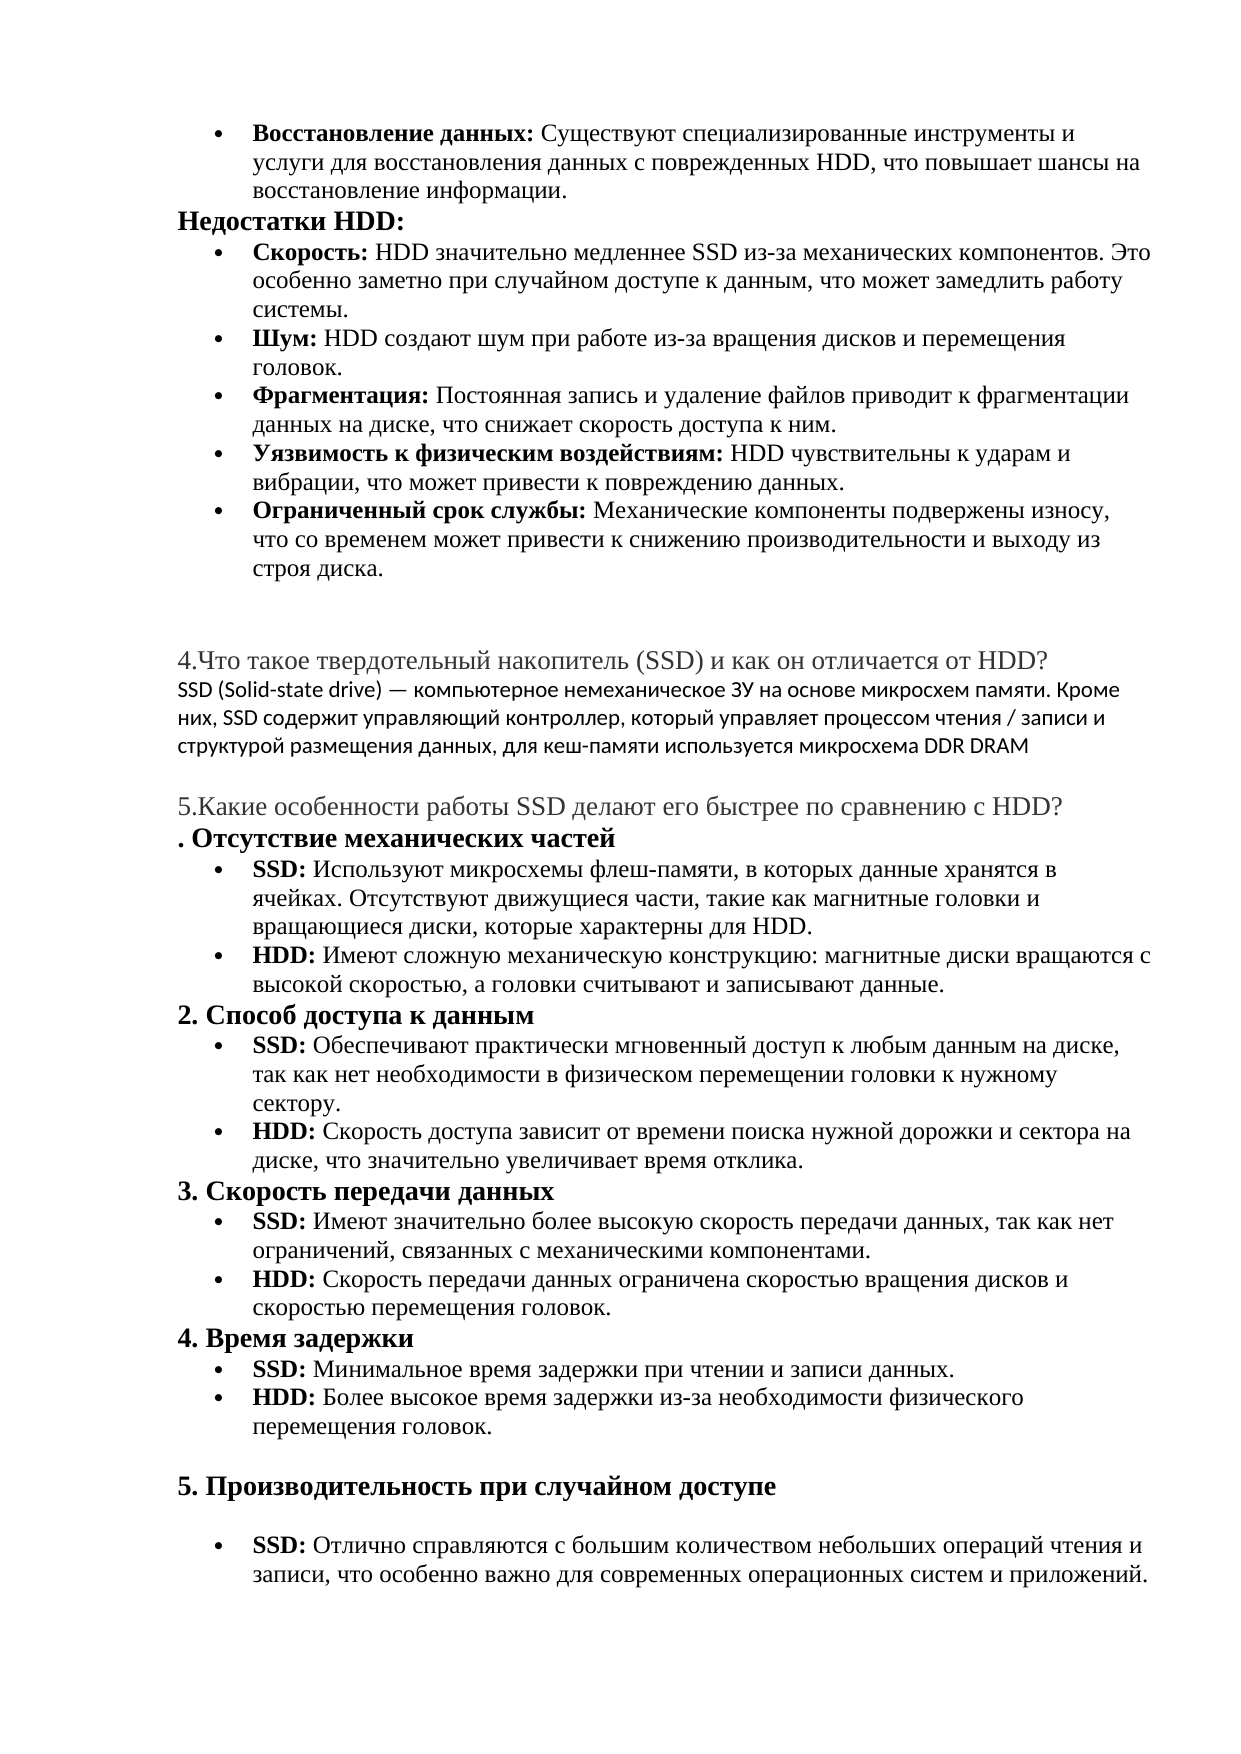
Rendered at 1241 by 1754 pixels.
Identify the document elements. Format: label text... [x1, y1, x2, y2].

text 3. Скорость передачи данных [177, 1174, 1152, 1206]
text 4. Время задержки [177, 1321, 1152, 1354]
text SSD (Solid-state drive) — компьютерное немеханическое ЗУ на основе микросхем памяти. Кроме них, SSD содержит управляющий контроллер, который управляет процессом чтения / записи и структурой размещения данных, для кеш-памяти используется микросхема DDR DRAM [177, 675, 1152, 759]
list HDD: Скорость передачи данных ограничена скоростью вращения дисков и скоростью перемещения головок. [215, 1264, 1152, 1321]
list Ограниченный срок службы: Механические компоненты подвержены износу, что со временем может привести к снижению производительности и выходу из строя диска. [215, 496, 1152, 582]
text 5.Какие особенности работы SSD делают его быстрее по сравнению с HDD? [177, 759, 1152, 822]
list Шум: HDD создают шум при работе из-за вращения дисков и перемещения головок. [215, 323, 1152, 381]
text Недостатки HDD: [177, 204, 1152, 237]
list SSD: Отлично справляются с большим количеством небольших операций чтения и записи, что особенно важно для современных операционных систем и приложений. [215, 1531, 1152, 1588]
list Скорость: HDD значительно медленнее SSD из-за механических компонентов. Это особенно заметно при случайном доступе к данным, что может замедлить работу системы. [215, 237, 1152, 323]
list SSD: Используют микросхемы флеш-памяти, в которых данные хранятся в ячейках. Отсутствуют движущиеся части, такие как магнитные головки и вращающиеся диски, которые характерны для HDD. [215, 854, 1152, 940]
text 5. Производительность при случайном доступе [177, 1469, 1152, 1501]
list Уязвимость к физическим воздействиям: HDD чувствительны к ударам и вибрации, что может привести к повреждению данных. [215, 438, 1152, 496]
list HDD: Имеют сложную механическую конструкцию: магнитные диски вращаются с высокой скоростью, а головки считывают и записывают данные. [215, 940, 1152, 998]
text . Отсутствие механических частей [177, 822, 1152, 854]
list SSD: Обеспечивают практически мгновенный доступ к любым данным на диске, так как нет необходимости в физическом перемещении головки к нужному сектору. [215, 1030, 1152, 1116]
list HDD: Более высокое время задержки из-за необходимости физического перемещения головок. [215, 1382, 1152, 1440]
text 4.Что такое твердотельный накопитель (SSD) и как он отличается от HDD? [177, 613, 1152, 675]
list SSD: Минимальное время задержки при чтении и записи данных. [215, 1354, 1152, 1382]
list SSD: Имеют значительно более высокую скорость передачи данных, так как нет ограничений, связанных с механическими компонентами. [215, 1206, 1152, 1264]
list Фрагментация: Постоянная запись и удаление файлов приводит к фрагментации данных на диске, что снижает скорость доступа к ним. [215, 381, 1152, 438]
text 2. Способ доступа к данным [177, 998, 1152, 1030]
list Восстановление данных: Существуют специализированные инструменты и услуги для восстановления данных с поврежденных HDD, что повышает шансы на восстановление информации. [215, 118, 1152, 204]
list HDD: Скорость доступа зависит от времени поиска нужной дорожки и сектора на диске, что значительно увеличивает время отклика. [215, 1116, 1152, 1174]
